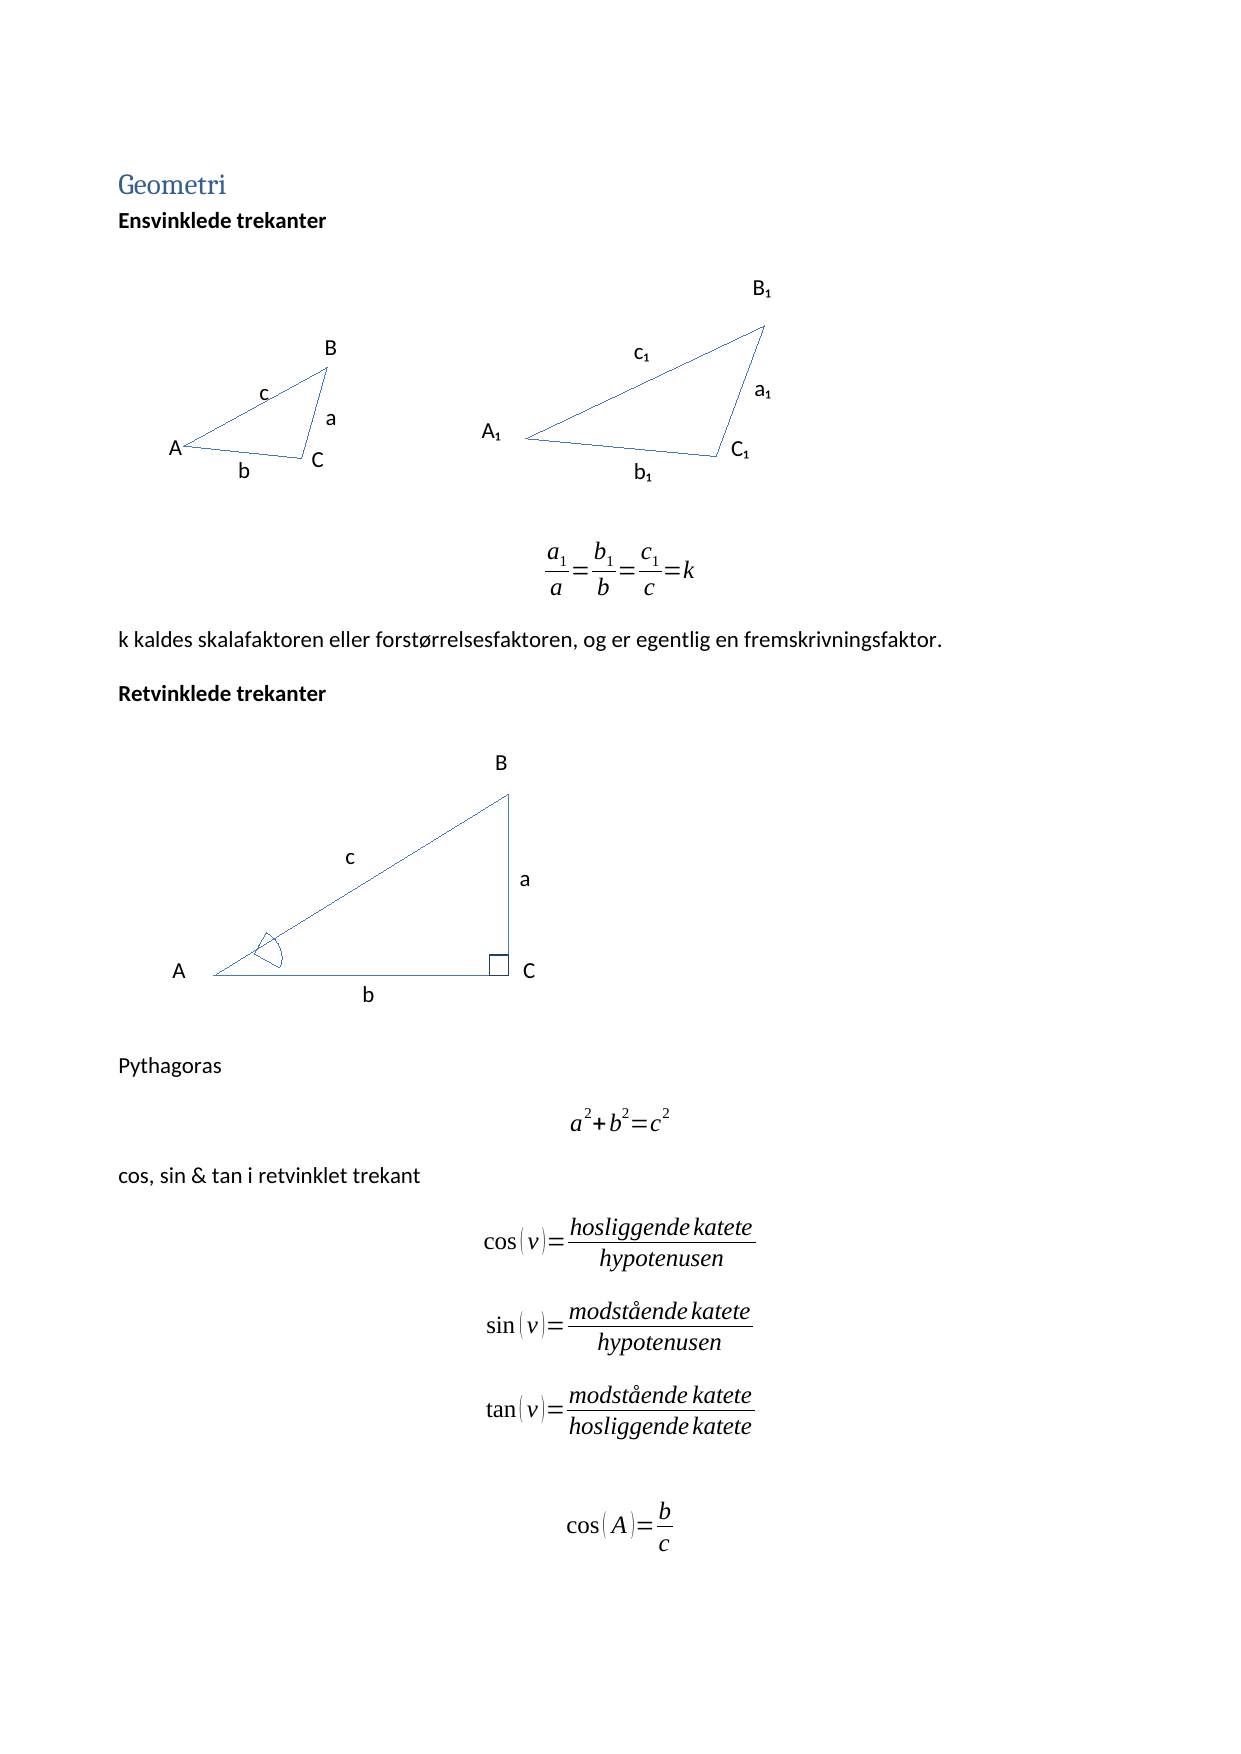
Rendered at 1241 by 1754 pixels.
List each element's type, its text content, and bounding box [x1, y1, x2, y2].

text Pythagoras [118, 1052, 1122, 1079]
text cos, sin & tan i retvinklet trekant [118, 1161, 1122, 1189]
text k kaldes skalafaktoren eller forstørrelsesfaktoren, og er egentlig en fremskrivningsfaktor. [118, 626, 1122, 654]
text Retvinklede trekanter [118, 679, 1122, 707]
text Ensvinklede trekanter [118, 207, 1122, 235]
subtitle Geometri [118, 168, 1122, 202]
